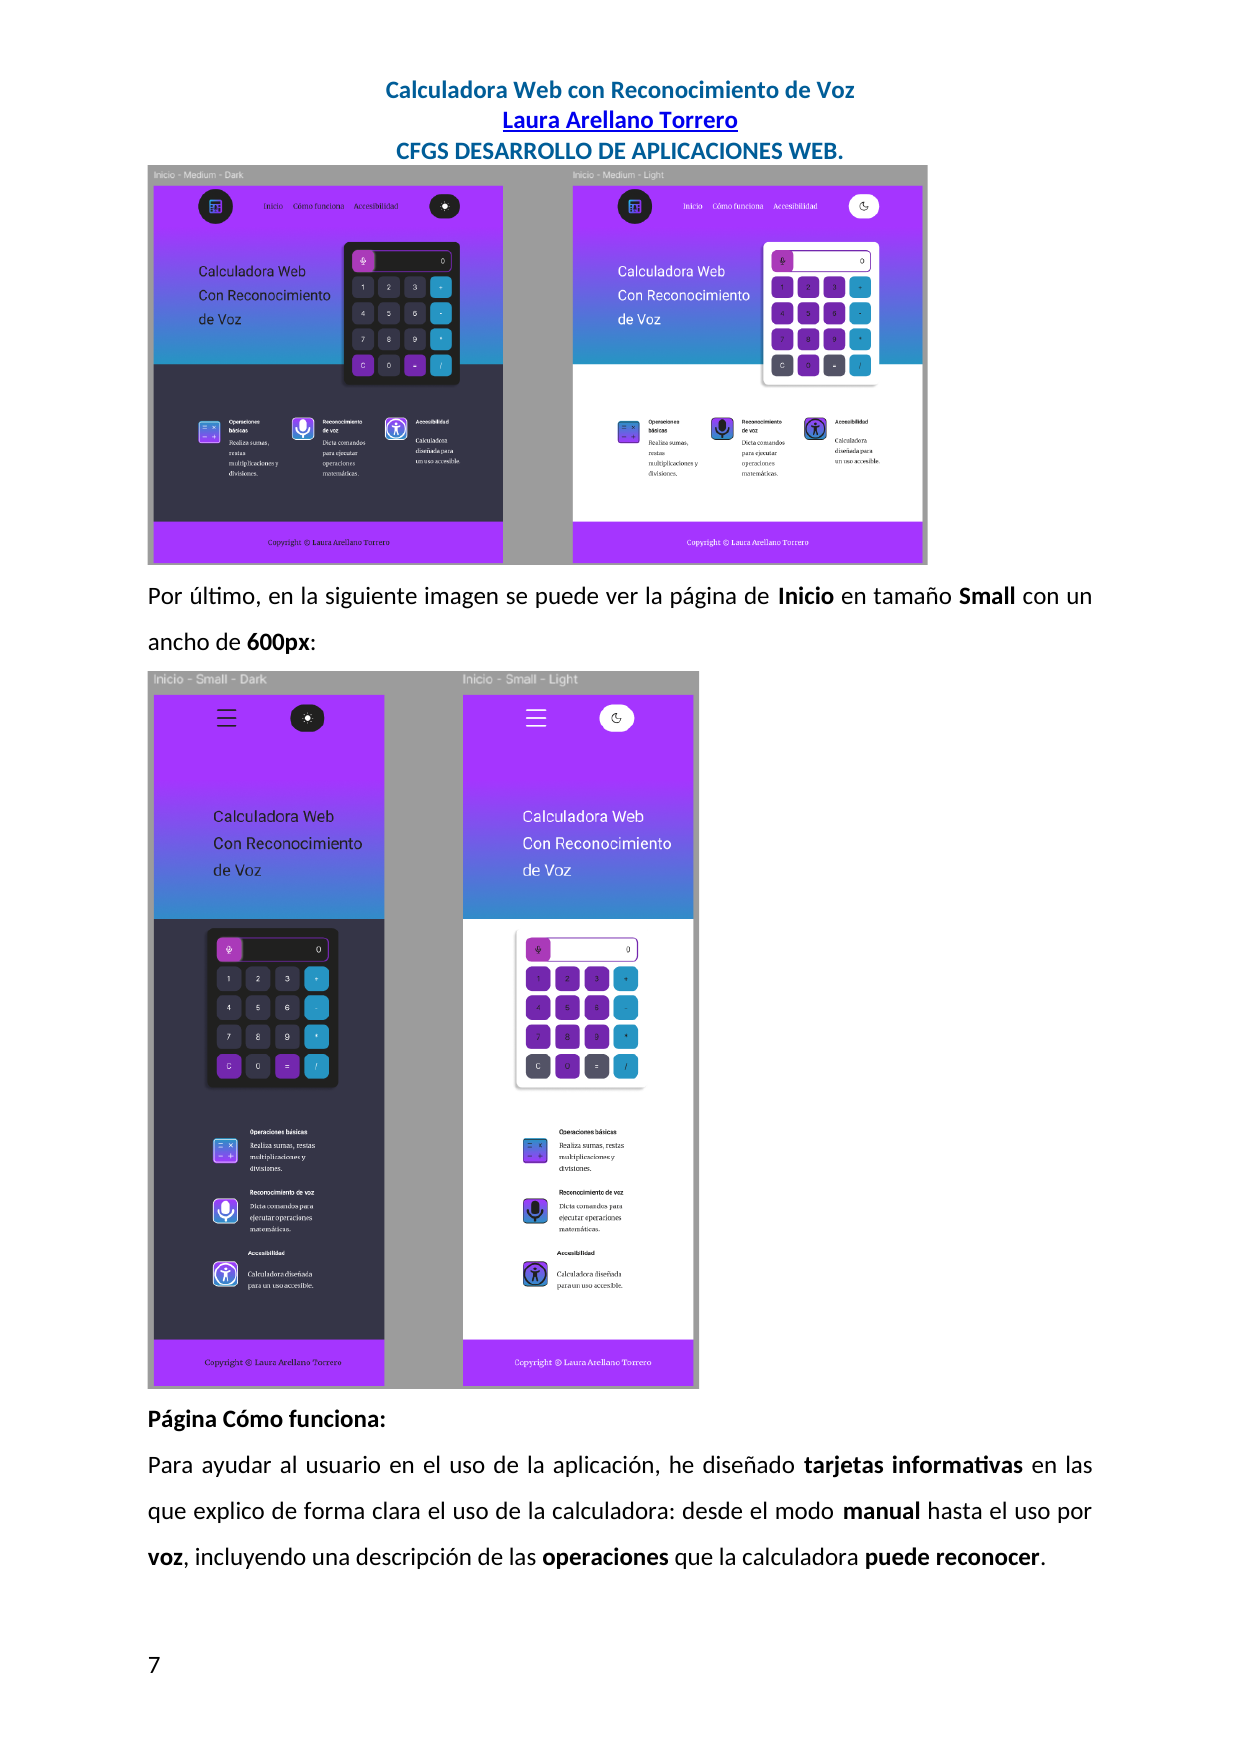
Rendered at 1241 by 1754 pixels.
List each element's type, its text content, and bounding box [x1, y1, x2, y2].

picture [147, 671, 700, 1389]
text Por último, en la siguiente imagen se puede ver la página de Inicio en tamaño Small con un ancho de 600px: [148, 580, 1093, 656]
text Para ayudar al usuario en el uso de la aplicación, he diseñado tarjetas informativas en las que explico de forma clara el uso de la calculadora: desde el modo manual hasta el uso por voz, incluyendo una descripción de las operaciones que la calculadora puede reconocer. [148, 1449, 1093, 1571]
text Página Cómo funciona: [148, 1403, 1093, 1434]
picture [147, 165, 928, 565]
